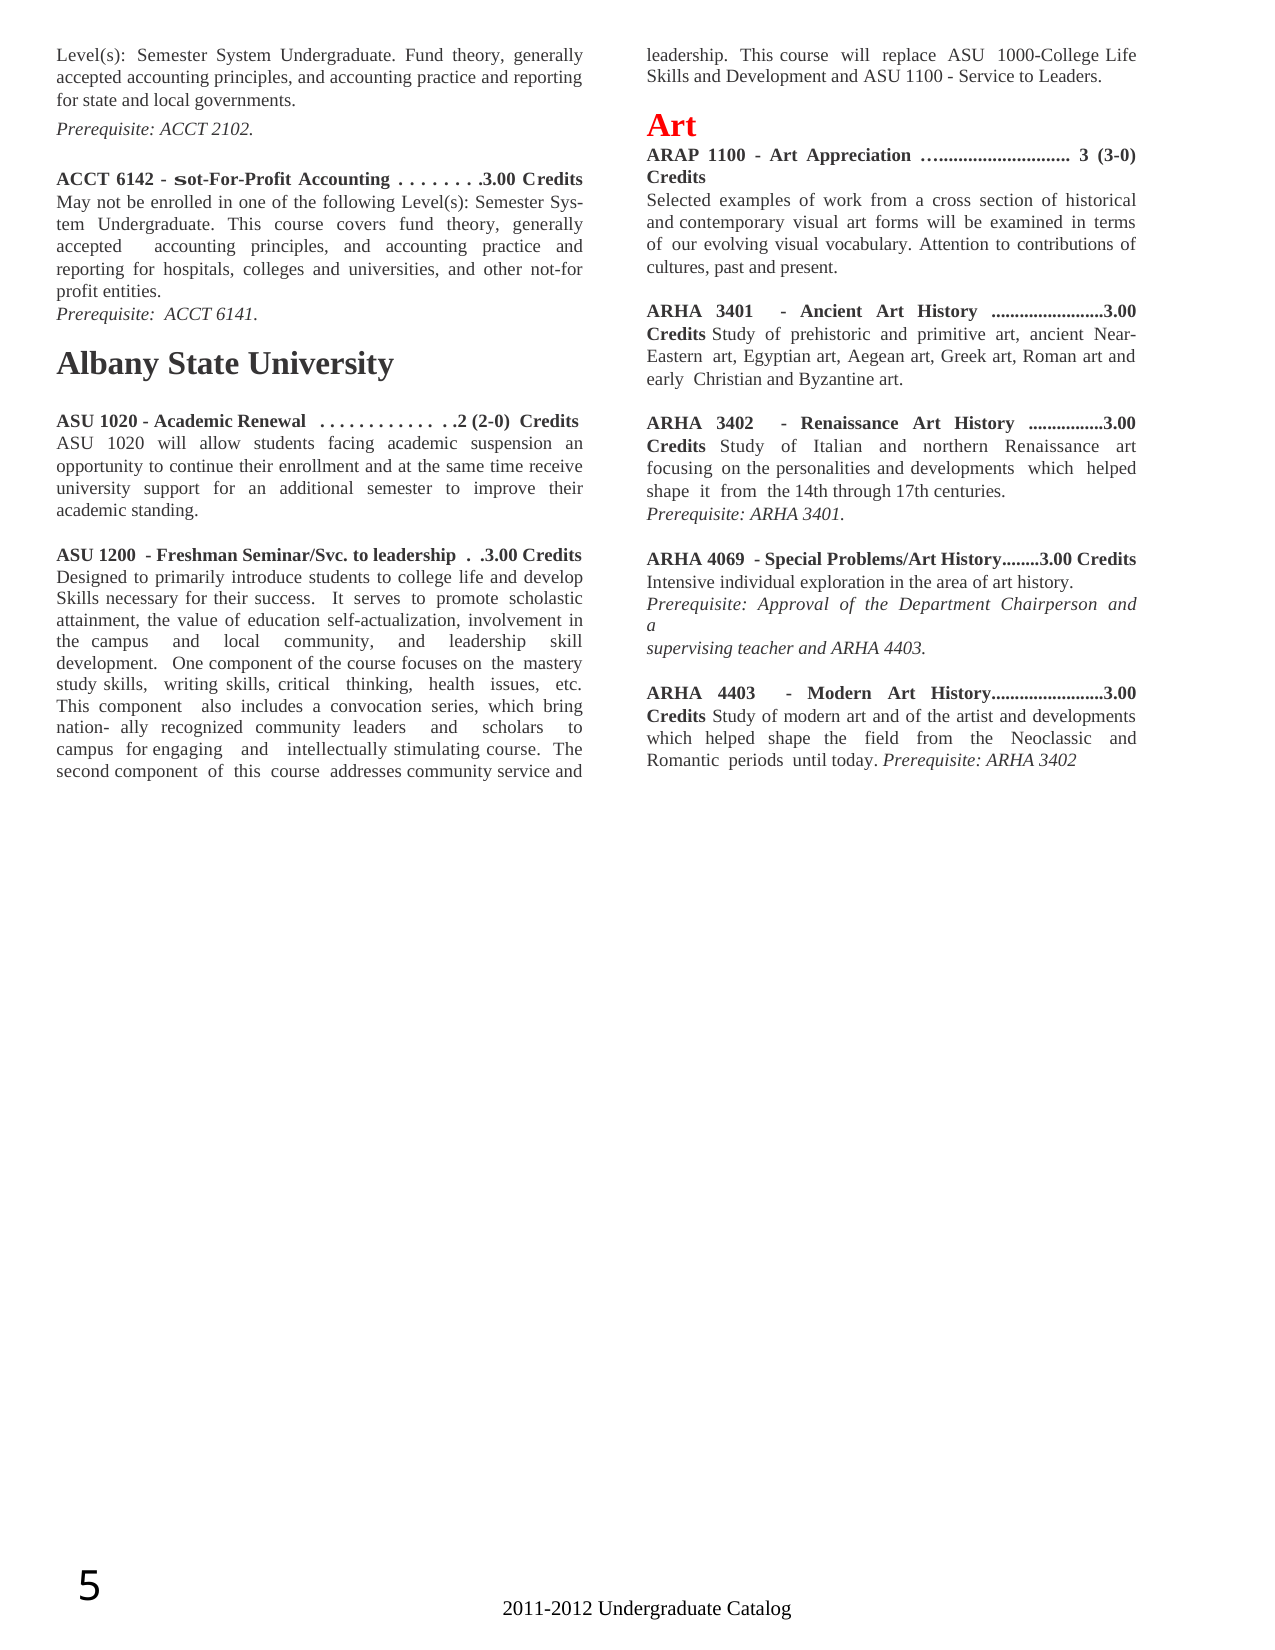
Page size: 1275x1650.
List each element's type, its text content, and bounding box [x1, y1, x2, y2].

text ASU 1020 will allow students facing academic suspension an opportunity to continue their enrollment and at the same time receive university support for an additional semester to improve their academic standing. [56, 432, 583, 521]
text ASU 1020 - Academic Renewal . . . . . . . . . . . . . .2 (2-0) Credits [56, 410, 583, 431]
text ARAP 1100 - Art Appreciation …........................... 3 (3-0) Credits [646, 144, 1136, 188]
text Designed to primarily introduce students to college life and develop Skills necessary for their success. It serves to promote scholastic attainment, the value of education self-actualization, involvement in the campus and local community, and leadership skill development. One component of the course focuses on the mastery study skills, writing skills, critical thinking, health issues, etc. This component also includes a convocation series, which bring nation- ally recognized community leaders and scholars to campus for engaging and intellectually stimulating course. The second component of this course addresses community service and leadership. This course will replace ASU 1000-College Life Skills and Development and ASU 1100 - Service to Leaders. [56, 566, 583, 781]
text ARHA 4403 - Modern Art History........................3.00 Credits Study of modern art and of the artist and developments which helped shape the field from the Neoclassic and Romantic periods until today. Prerequisite: ARHA 3402 [646, 682, 1136, 771]
text Prerequisite: ARHA 3401. [646, 503, 1136, 525]
text Level(s): Semester System Undergraduate. Fund theory, generally accepted accounting principles, and accounting practice and reporting for state and local governments. [56, 44, 583, 110]
text Selected examples of work from a cross section of historical and contemporary visual art forms will be examined in terms of our evolving visual vocabulary. Attention to contributions of cultures, past and present. [646, 188, 1136, 277]
text Prerequisite: Approval of the Department Chairperson and a [646, 593, 1136, 636]
text Albany State University [56, 343, 583, 382]
text ASU 1200 - Freshman Seminar/Svc. to leadership . .3.00 Credits [56, 544, 583, 566]
text ARHA 3401 - Ancient Art History ........................3.00 Credits Study of prehistoric and primitive art, ancient Near-Eastern art, Egyptian art, Aegean art, Greek art, Roman art and early Christian and Byzantine art. [646, 300, 1136, 389]
text ACCT 6142 - sot-For-Profit Accounting . . . . . . . .3.00 Credits May not be enrolled in one of the following Level(s): Semester Sys- tem Undergraduate. This course covers fund theory, generally accepted accounting principles, and accounting practice and reporting for hospitals, colleges and universities, and other not-for profit entities. [56, 168, 583, 302]
text ARHA 3402 - Renaissance Art History ................3.00 Credits Study of Italian and northern Renaissance art focusing on the personalities and developments which helped shape it from the 14th through 17th centuries. [646, 412, 1136, 501]
text Prerequisite: ACCT 2102. [56, 111, 583, 139]
text Art [646, 105, 1136, 144]
text Prerequisite: ACCT 6141. [56, 303, 583, 324]
text ARHA 4069 - Special Problems/Art History........3.00 Credits Intensive individual exploration in the area of art history. [646, 548, 1136, 592]
text supervising teacher and ARHA 4403. [646, 637, 1136, 659]
